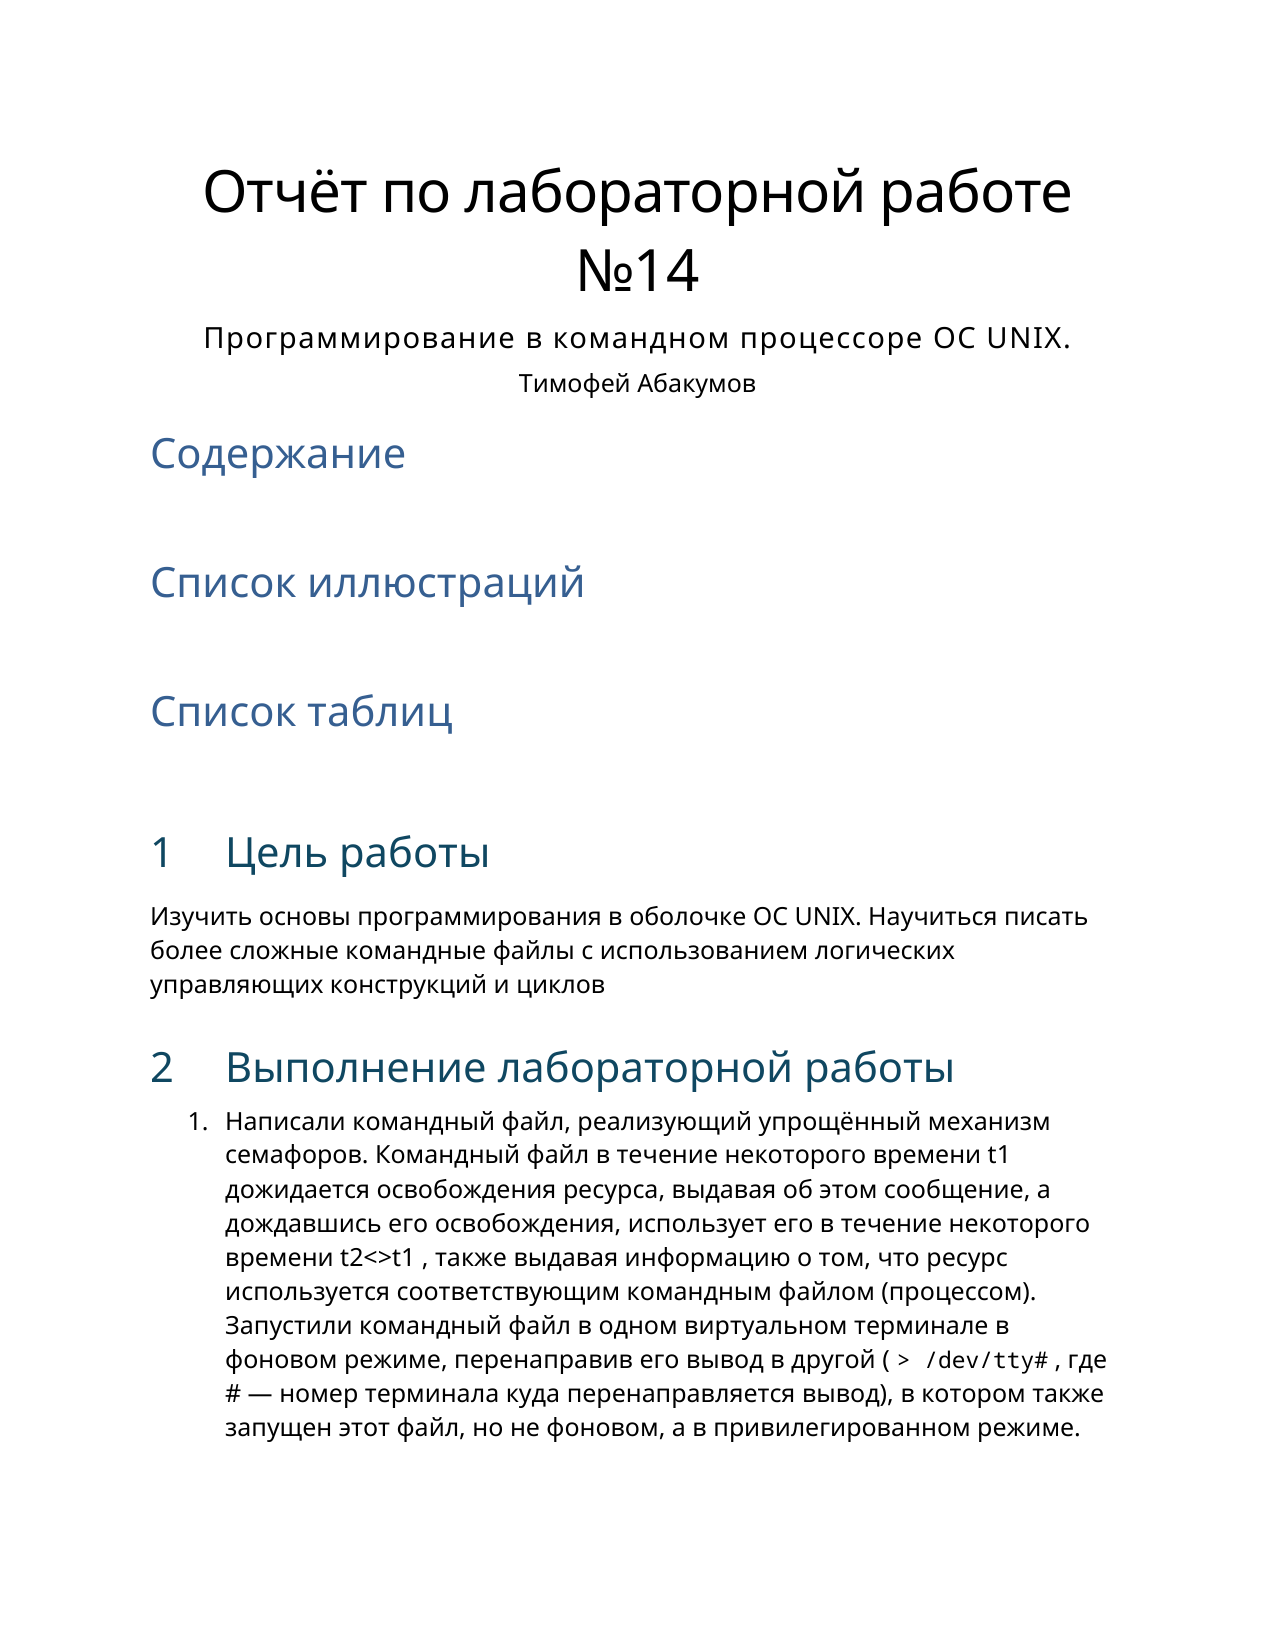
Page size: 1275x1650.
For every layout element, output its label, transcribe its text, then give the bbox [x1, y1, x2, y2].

text Изучить основы программирования в оболочке ОС UNIX. Научиться писать более сложные командные файлы с использованием логических управляющих конструкций и циклов [150, 898, 1125, 1001]
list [187, 1103, 1125, 1444]
title Отчёт по лабораторной работе №14 [150, 150, 1125, 309]
subtitle 1 Цель работы [150, 823, 1125, 879]
subtitle Программирование в командном процессоре ОС UNIX. [150, 317, 1125, 357]
subtitle 2 Выполнение лабораторной работы [150, 1038, 1125, 1095]
text Тимофей Абакумов [150, 365, 1125, 399]
